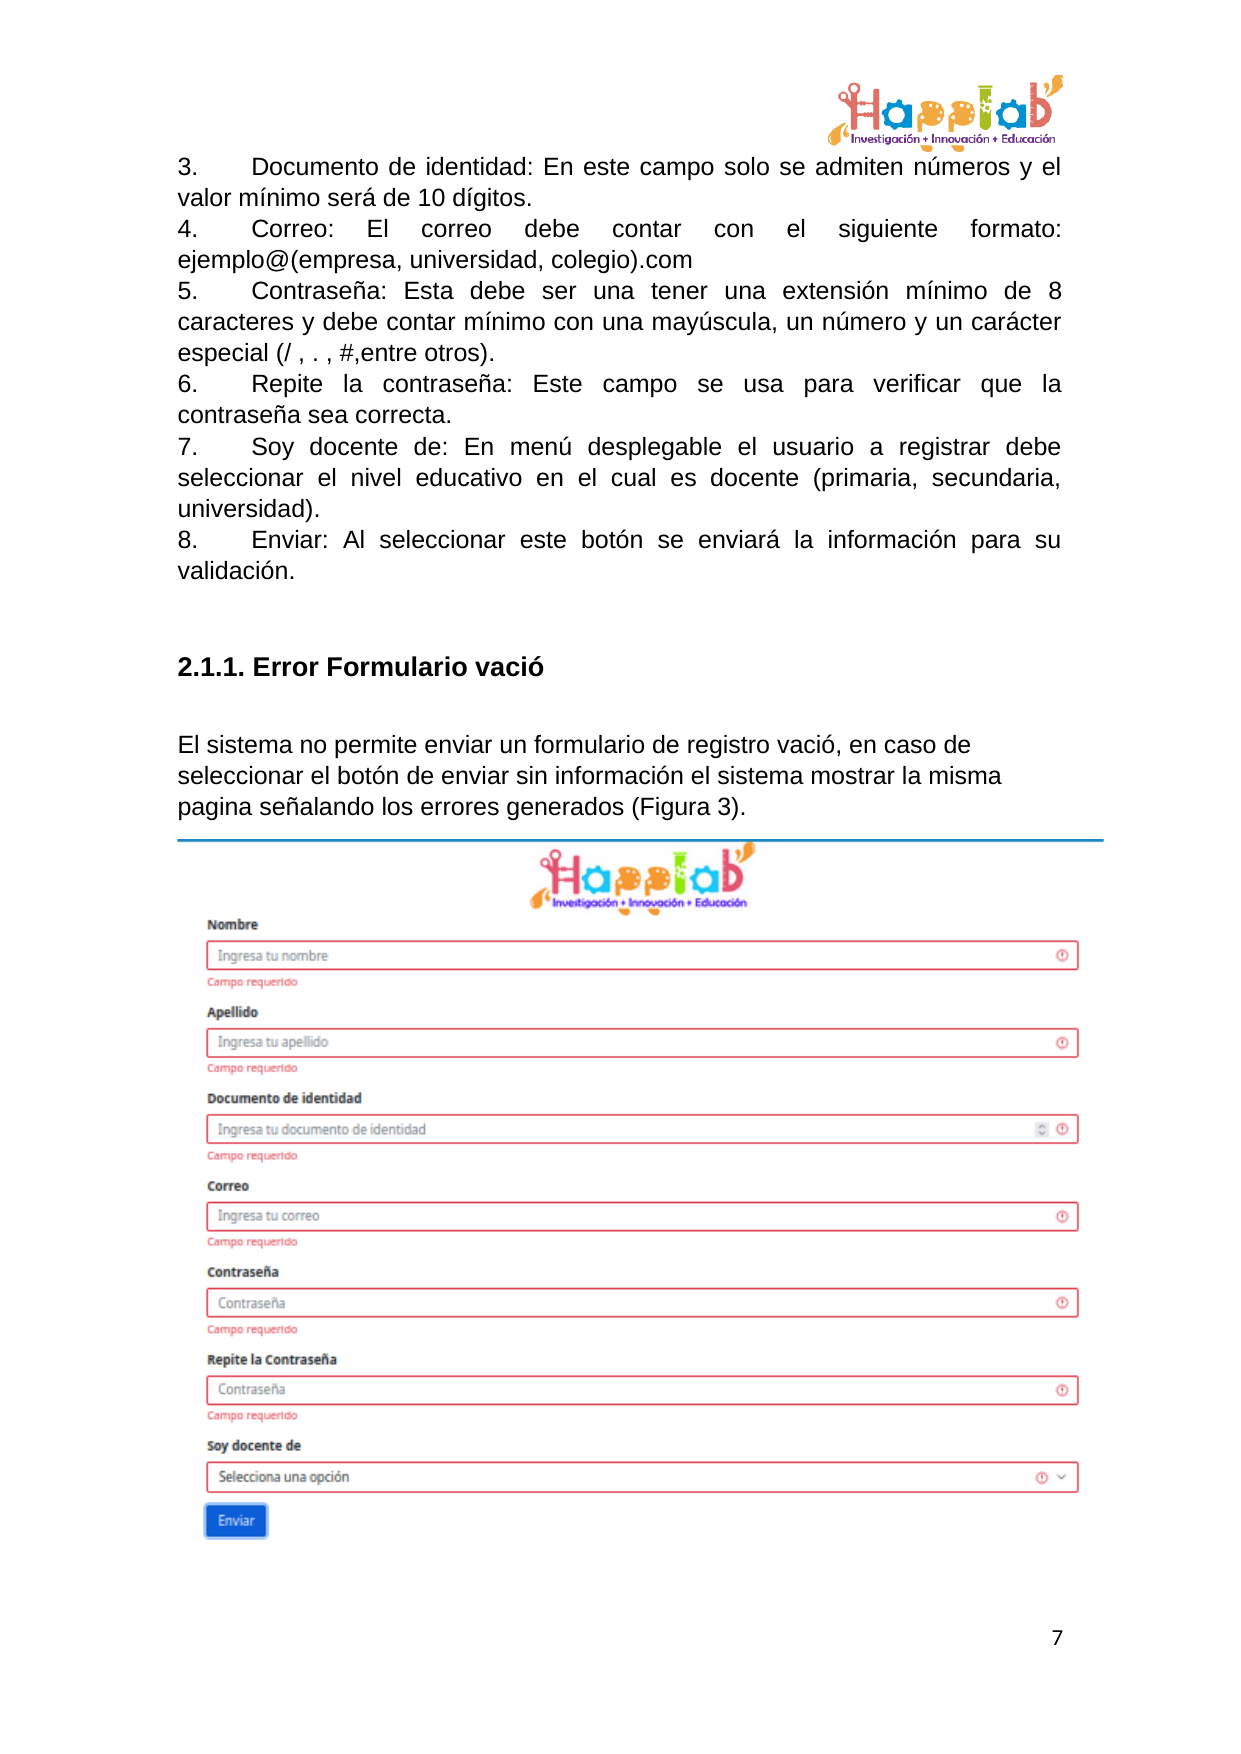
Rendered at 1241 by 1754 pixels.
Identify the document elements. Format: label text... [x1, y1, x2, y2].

list Documento de identidad: En este campo solo se admiten números y el valor mínimo será de 10 dígitos. [177, 152, 1063, 212]
list Soy docente de: En menú desplegable el usuario a registrar debe seleccionar el nivel educativo en el cual es docente (primaria, secundaria, universidad). [177, 431, 1063, 522]
list Contraseña: Esta debe ser una tener una extensión mínimo de 8 caracteres y debe contar mínimo con una mayúscula, un número y un carácter especial (/ , . , #,entre otros). [177, 276, 1063, 367]
list Repite la contraseña: Este campo se usa para verificar que la contraseña sea correcta. [177, 369, 1063, 429]
text El sistema no permite enviar un formulario de registro vació, en caso de seleccionar el botón de enviar sin información el sistema mostrar la misma pagina señalando los errores generados (Figura 3). [177, 730, 1063, 821]
picture [827, 75, 1064, 152]
list Correo: El correo debe contar con el siguiente formato: ejemplo@(empresa, universidad, colegio).com [177, 214, 1063, 274]
subtitle 2.1.1. Error Formulario vació [177, 651, 1063, 682]
picture [177, 839, 1104, 1551]
list Enviar: Al seleccionar este botón se enviará la información para su validación. [177, 524, 1063, 584]
